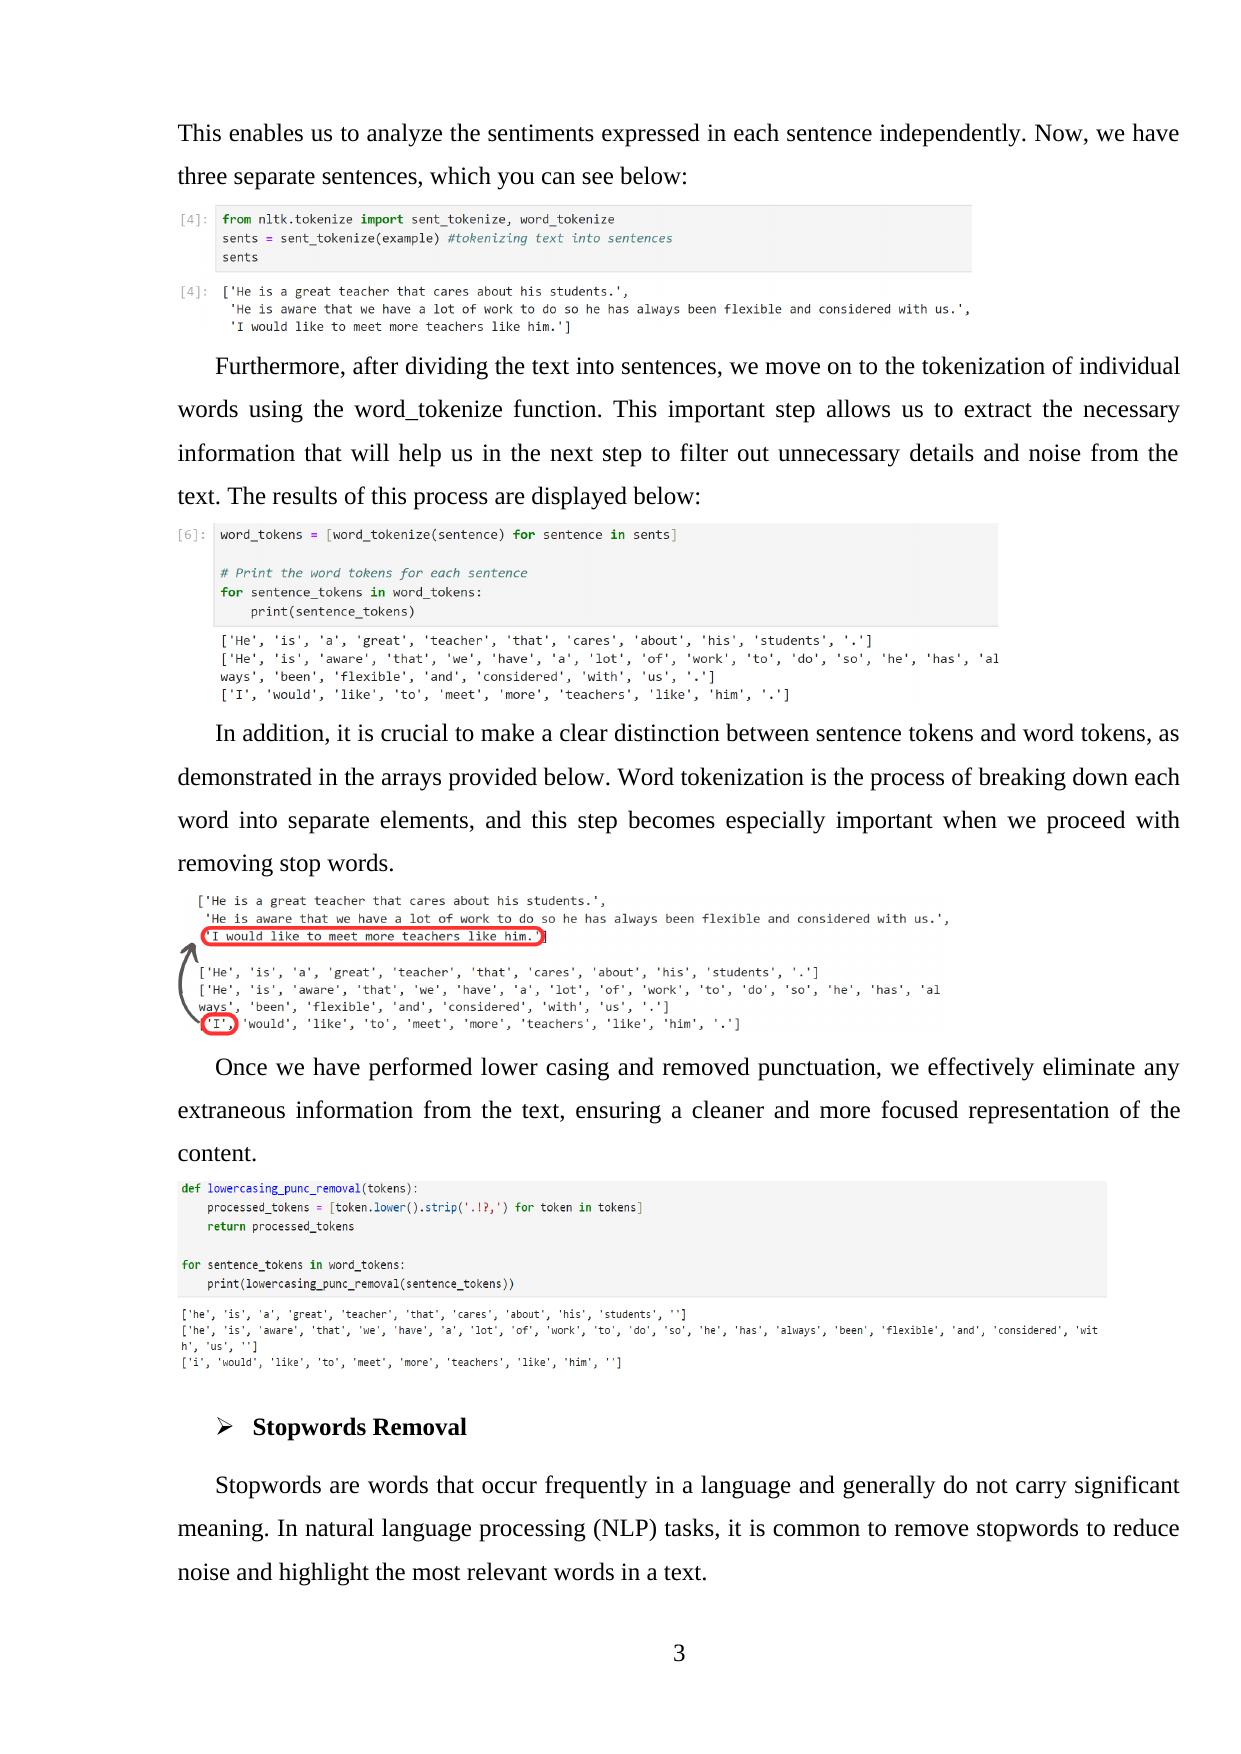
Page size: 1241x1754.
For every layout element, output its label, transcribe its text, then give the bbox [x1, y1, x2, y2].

text Once we have performed lower casing and removed punctuation, we effectively eliminate any extraneous information from the text, ensuring a cleaner and more focused representation of the content. [177, 1052, 1181, 1167]
picture [177, 204, 973, 337]
picture [177, 1181, 1108, 1298]
picture [177, 523, 999, 704]
text Furthermore, after dividing the text into sentences, we move on to the tokenization of individual words using the word_tokenize function. This important step allows us to extract the necessary information that will help us in the next step to filter out unnecessary details and noise from the text. The results of this process are displayed below: [177, 351, 1181, 509]
list Stopwords Removal [215, 1412, 1181, 1441]
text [177, 118, 1181, 190]
text Stopwords are words that occur frequently in a language and generally do not carry significant meaning. In natural language processing (NLP) tasks, it is common to remove stopwords to reduce noise and highlight the most relevant words in a text. [177, 1470, 1181, 1585]
picture [177, 891, 950, 1038]
text In addition, it is crucial to make a clear distinction between sentence tokens and word tokens, as demonstrated in the arrays provided below. Word tokenization is the process of breaking down each word into separate elements, and this step becomes especially important when we proceed with removing stop words. [177, 718, 1181, 877]
picture [177, 1302, 1101, 1372]
